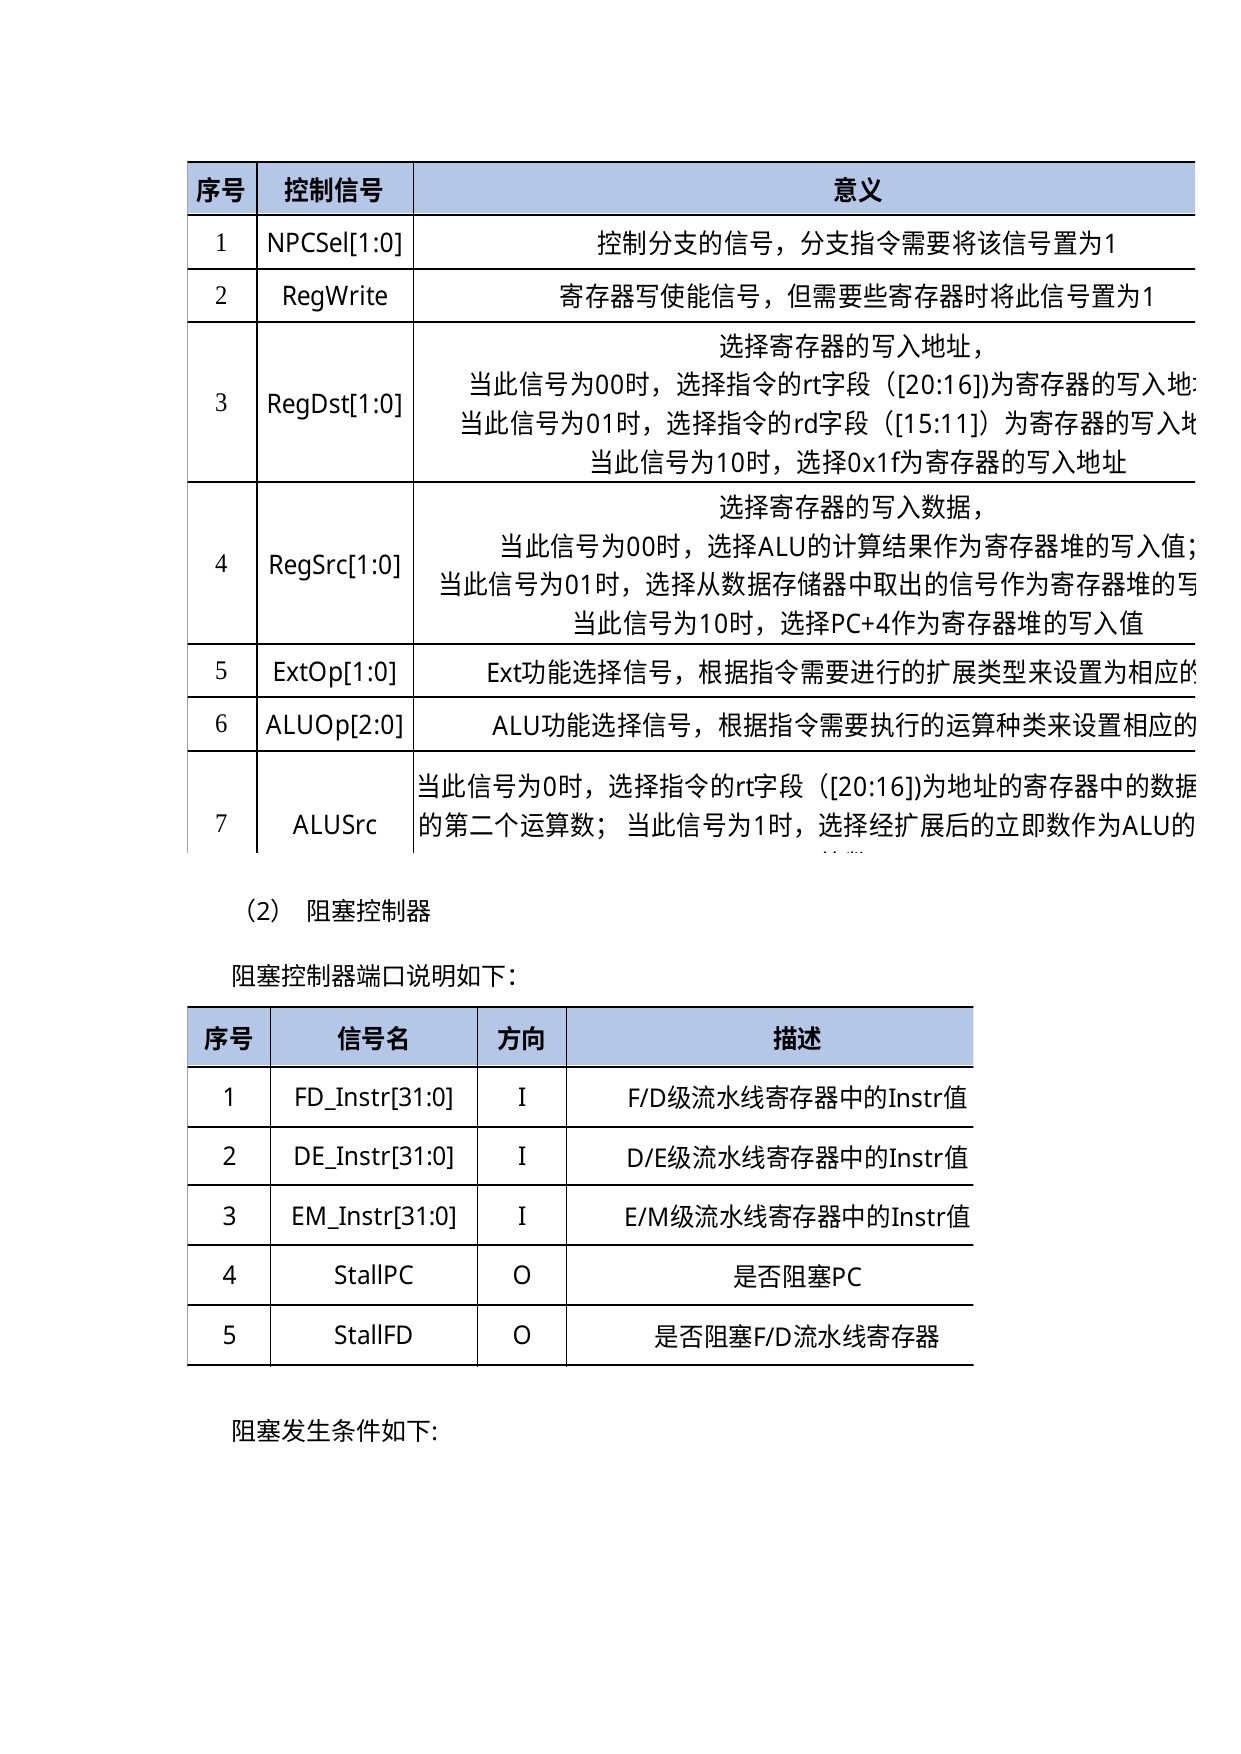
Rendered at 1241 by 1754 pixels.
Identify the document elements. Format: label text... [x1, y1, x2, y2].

text 阻塞发生条件如下: [187, 1397, 1053, 1462]
text 阻塞控制器端口说明如下： [187, 942, 1053, 1007]
list 阻塞控制器 [231, 877, 1053, 942]
